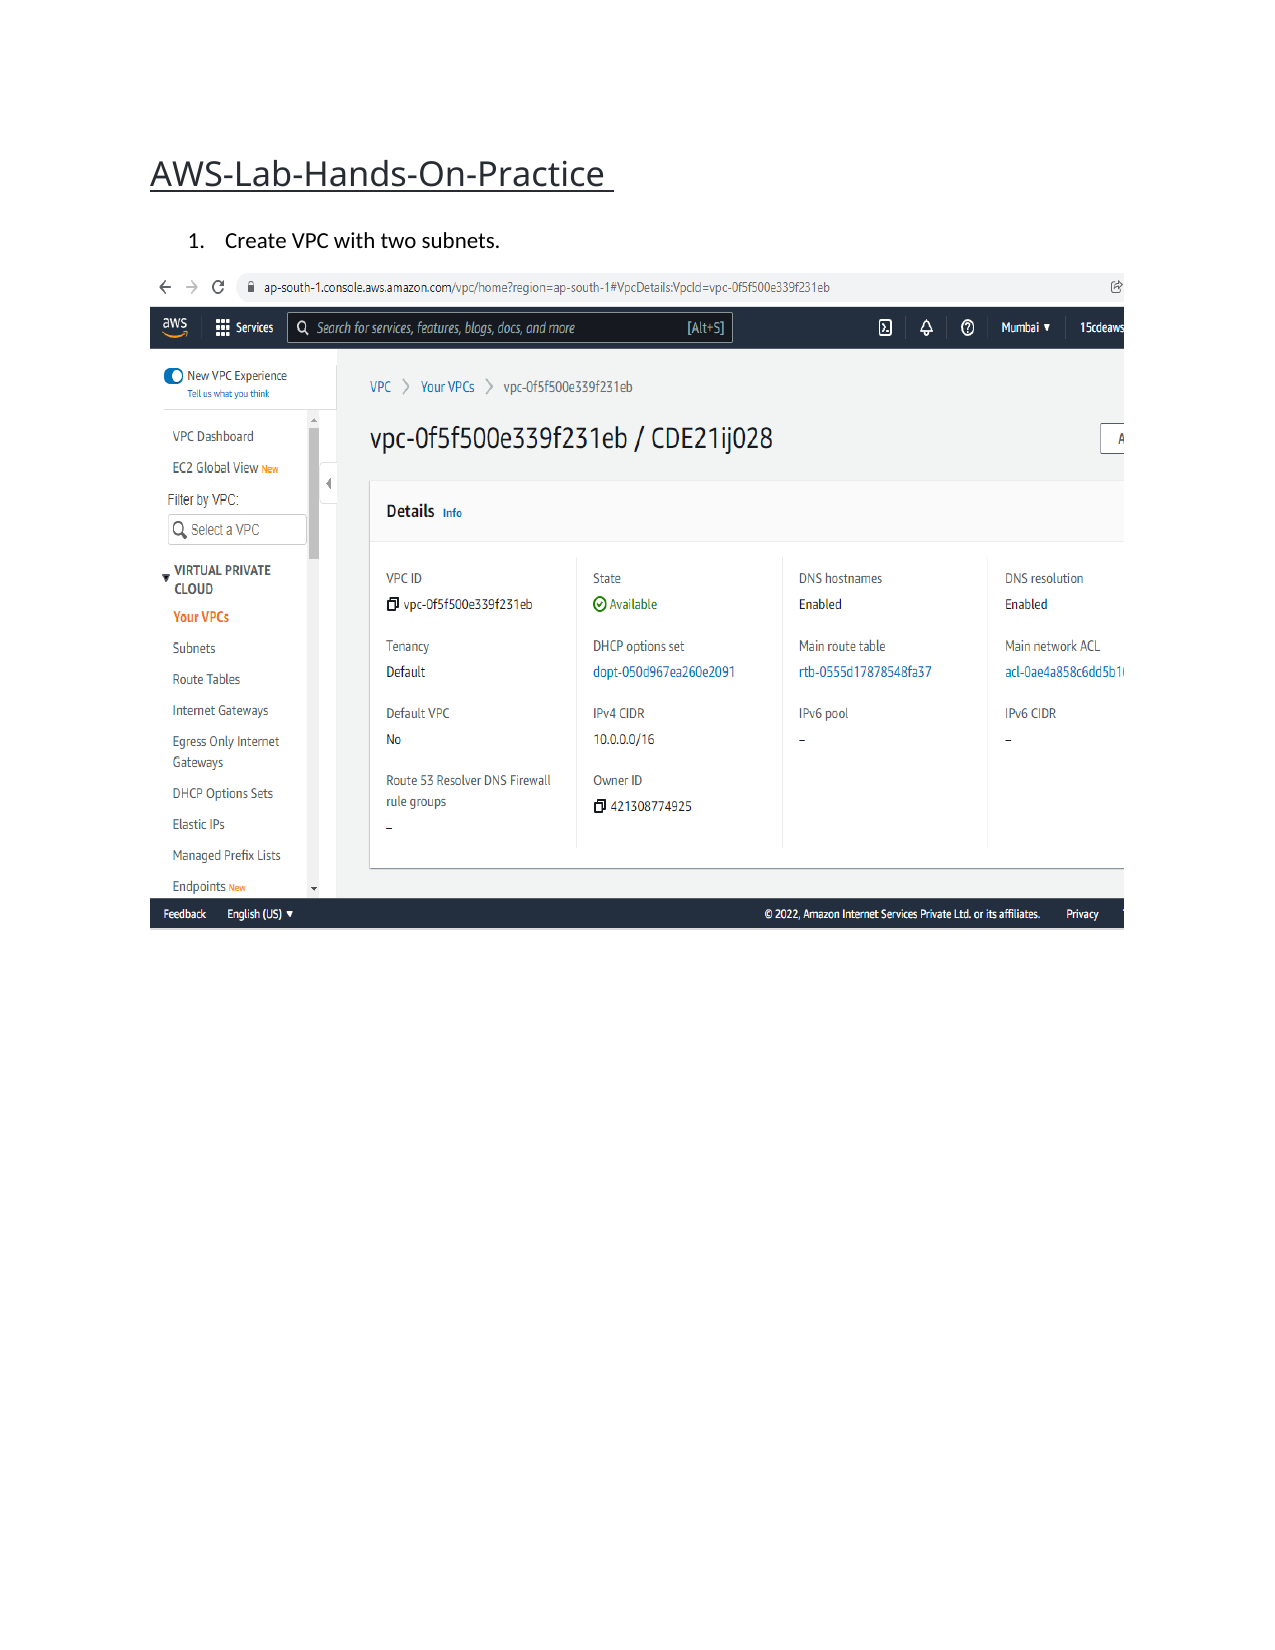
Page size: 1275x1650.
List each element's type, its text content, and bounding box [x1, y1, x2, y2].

text AWS-Lab-Hands-On-Practice [150, 150, 1125, 197]
list Create VPC with two subnets. [187, 226, 1125, 254]
picture [150, 272, 1124, 930]
